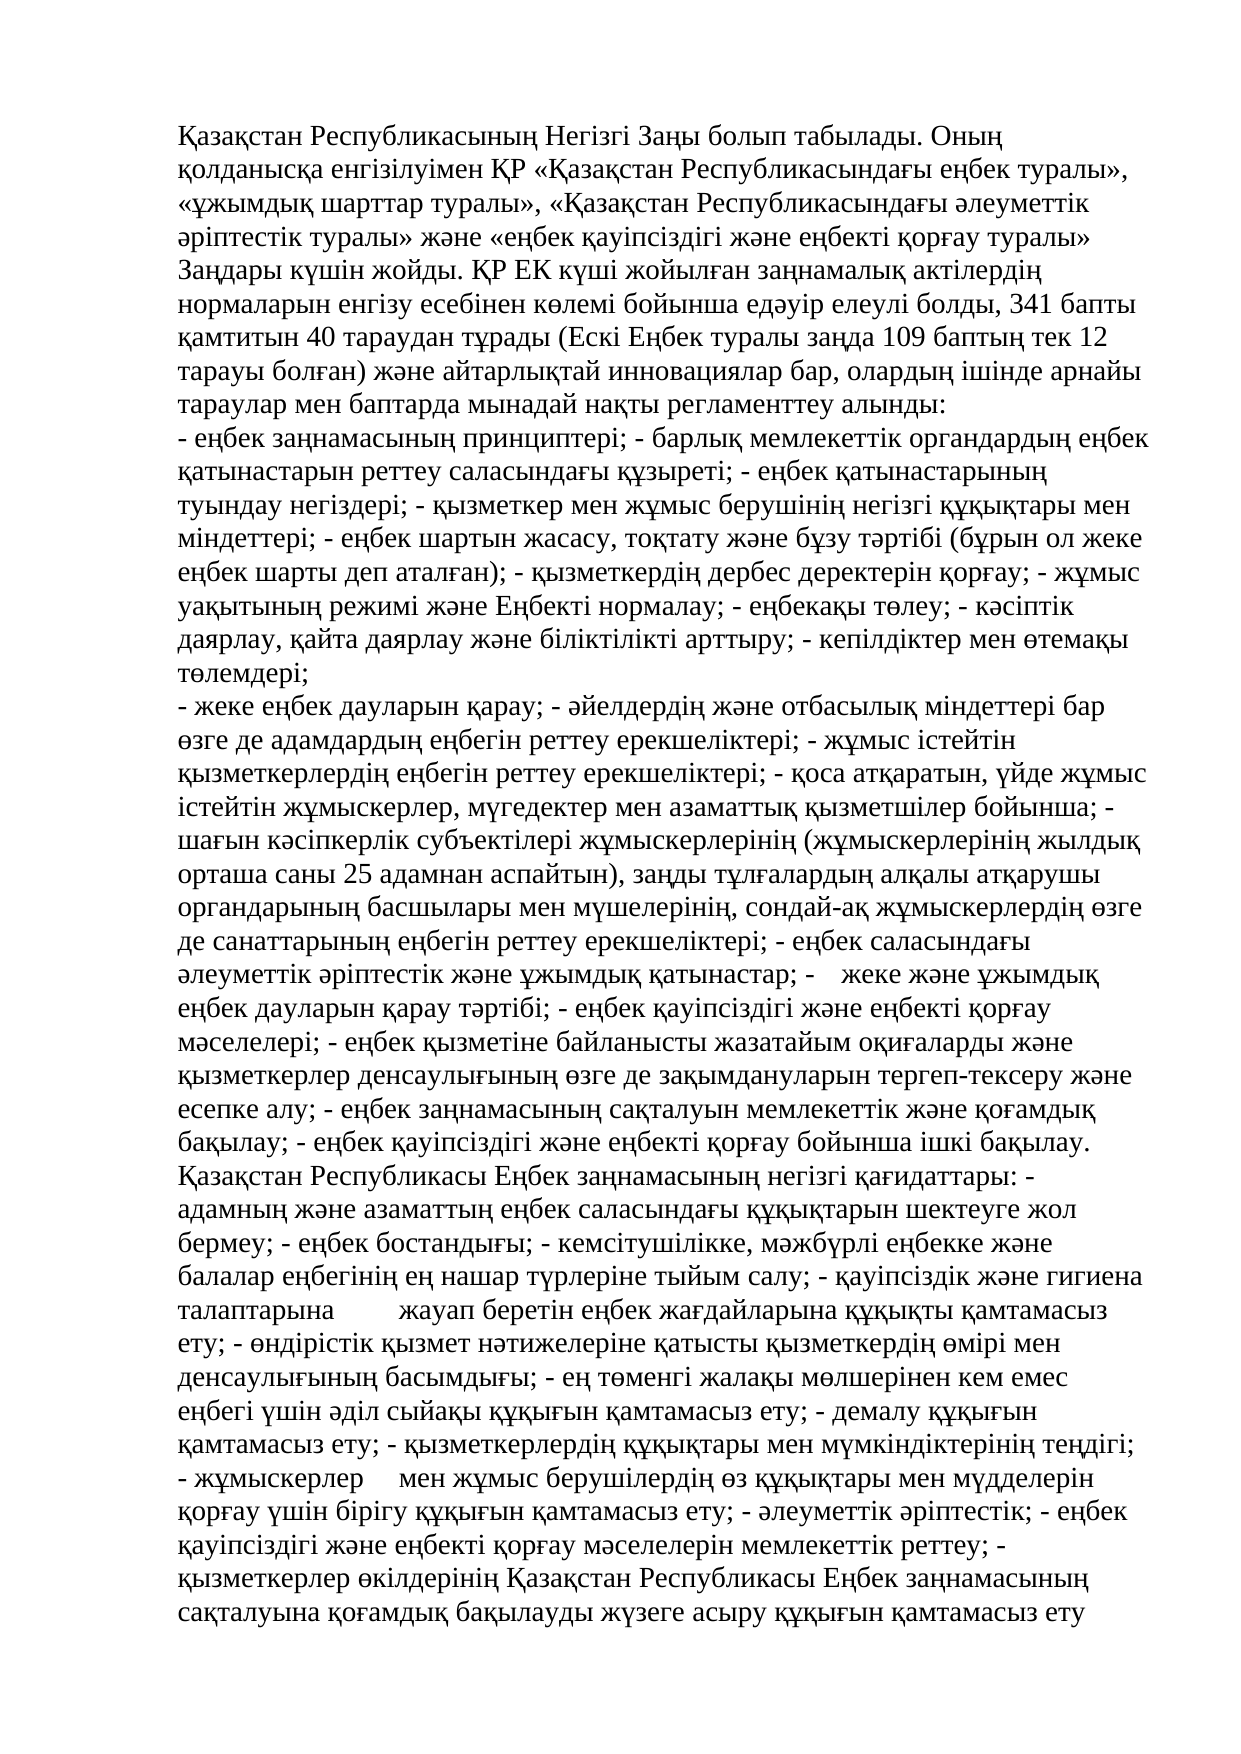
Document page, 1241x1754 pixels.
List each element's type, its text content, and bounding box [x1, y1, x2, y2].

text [177, 118, 1152, 420]
text - еңбек заңнамасының принциптері; - барлық мемлекеттік органдардың еңбек қатынастарын реттеу саласындағы құзыреті; - еңбек қатынастарының туындау негіздері; - қызметкер мен жұмыс берушінің негізгі құқықтары мен міндеттері; - еңбек шартын жасасу, тоқтату және бұзу тәртібі (бұрын ол жеке еңбек шарты деп аталған); - қызметкердің дербес деректерін қорғау; - жұмыс уақытының режимі және Еңбекті нормалау; - еңбекақы төлеу; - кәсіптік даярлау, қайта даярлау және біліктілікті арттыру; - кепілдіктер мен өтемақы төлемдері; [177, 420, 1152, 688]
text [177, 688, 1152, 1627]
